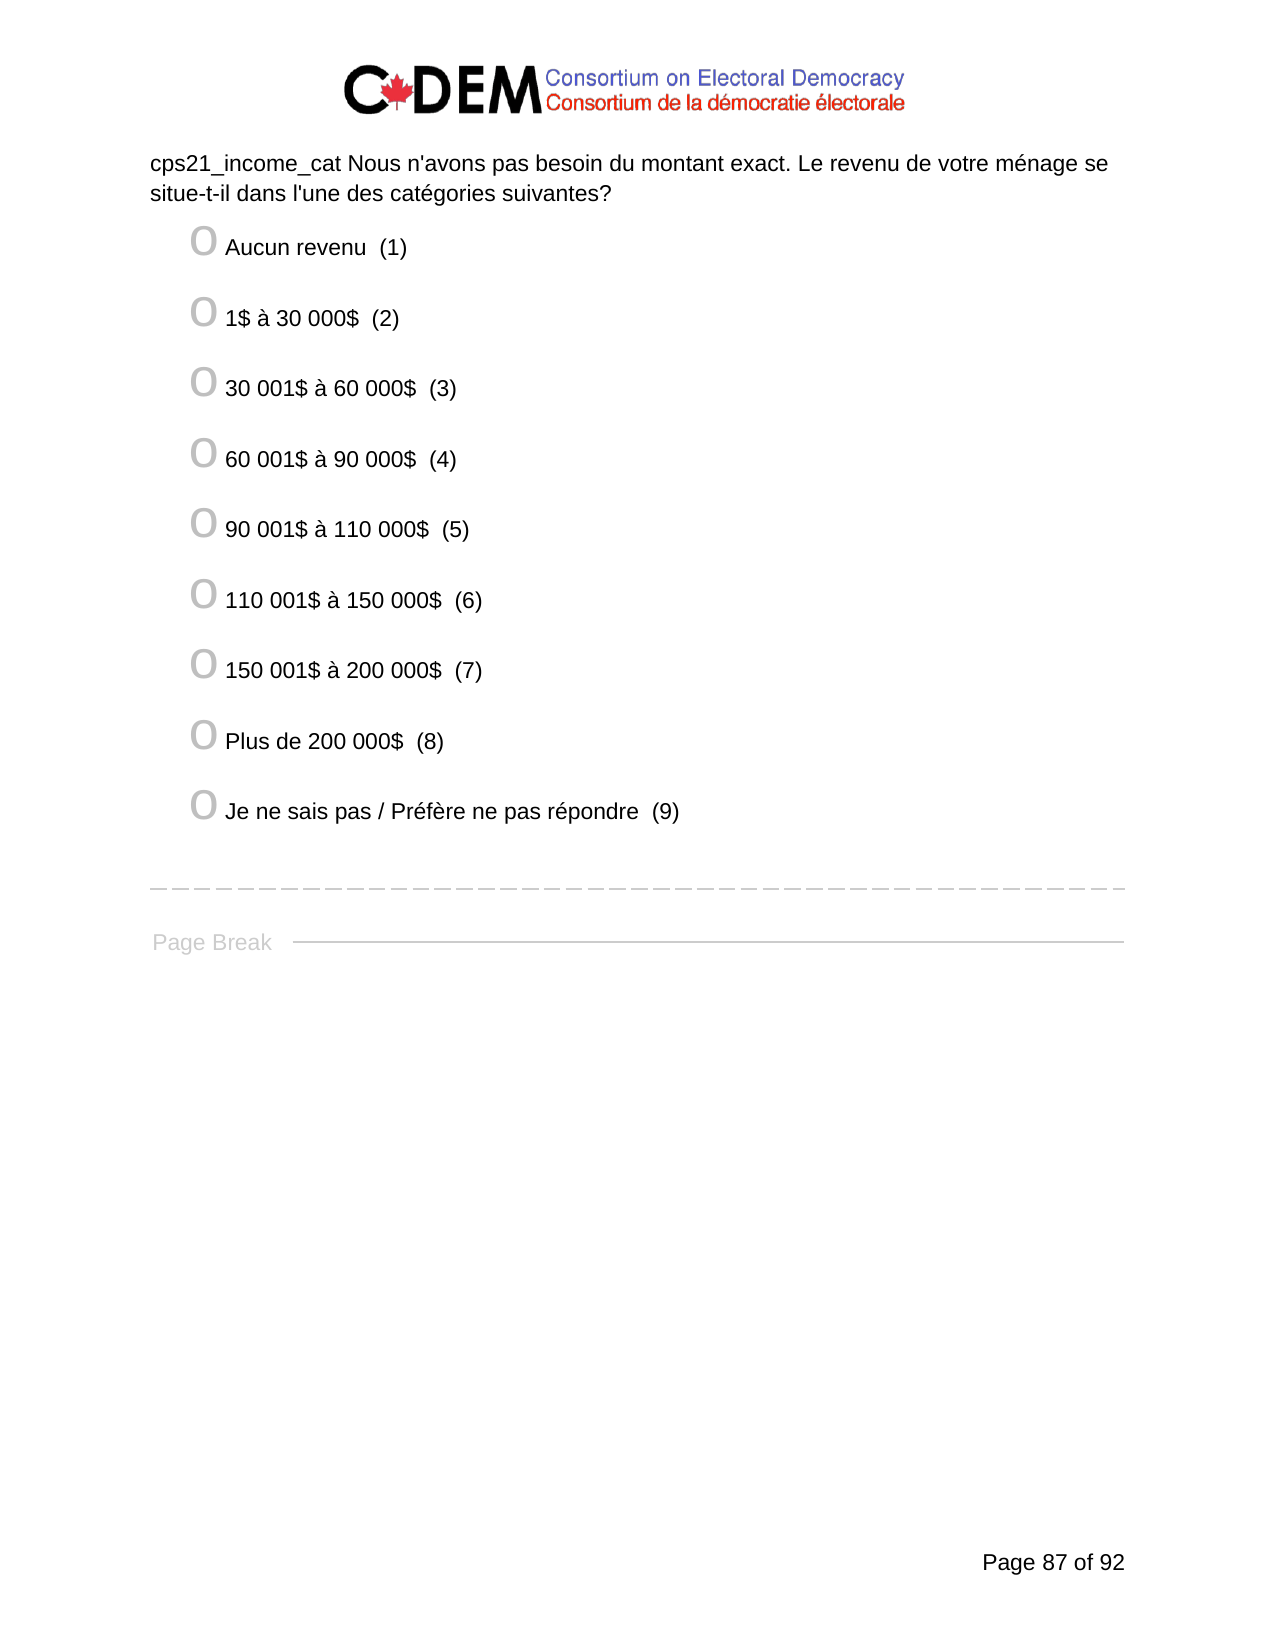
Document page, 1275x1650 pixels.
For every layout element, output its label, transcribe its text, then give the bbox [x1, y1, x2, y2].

list 1$ à 30 000$ (2) [187, 281, 1125, 342]
table_header Page Break [151, 929, 291, 969]
list Aucun revenu (1) [187, 210, 1125, 272]
list Je ne sais pas / Préfère ne pas répondre (9) [187, 774, 1125, 836]
table_header [291, 929, 1125, 969]
list Plus de 200 000$ (8) [187, 704, 1125, 765]
list 30 001$ à 60 000$ (3) [187, 351, 1125, 413]
list 60 001$ à 90 000$ (4) [187, 422, 1125, 483]
text cps21_income_cat Nous n'avons pas besoin du montant exact. Le revenu de votre ménage se situe-t-il dans l'une des catégories suivantes? [150, 150, 1125, 207]
list 110 001$ à 150 000$ (6) [187, 563, 1125, 624]
list 90 001$ à 110 000$ (5) [187, 492, 1125, 554]
list 150 001$ à 200 000$ (7) [187, 633, 1125, 695]
picture [340, 60, 910, 116]
